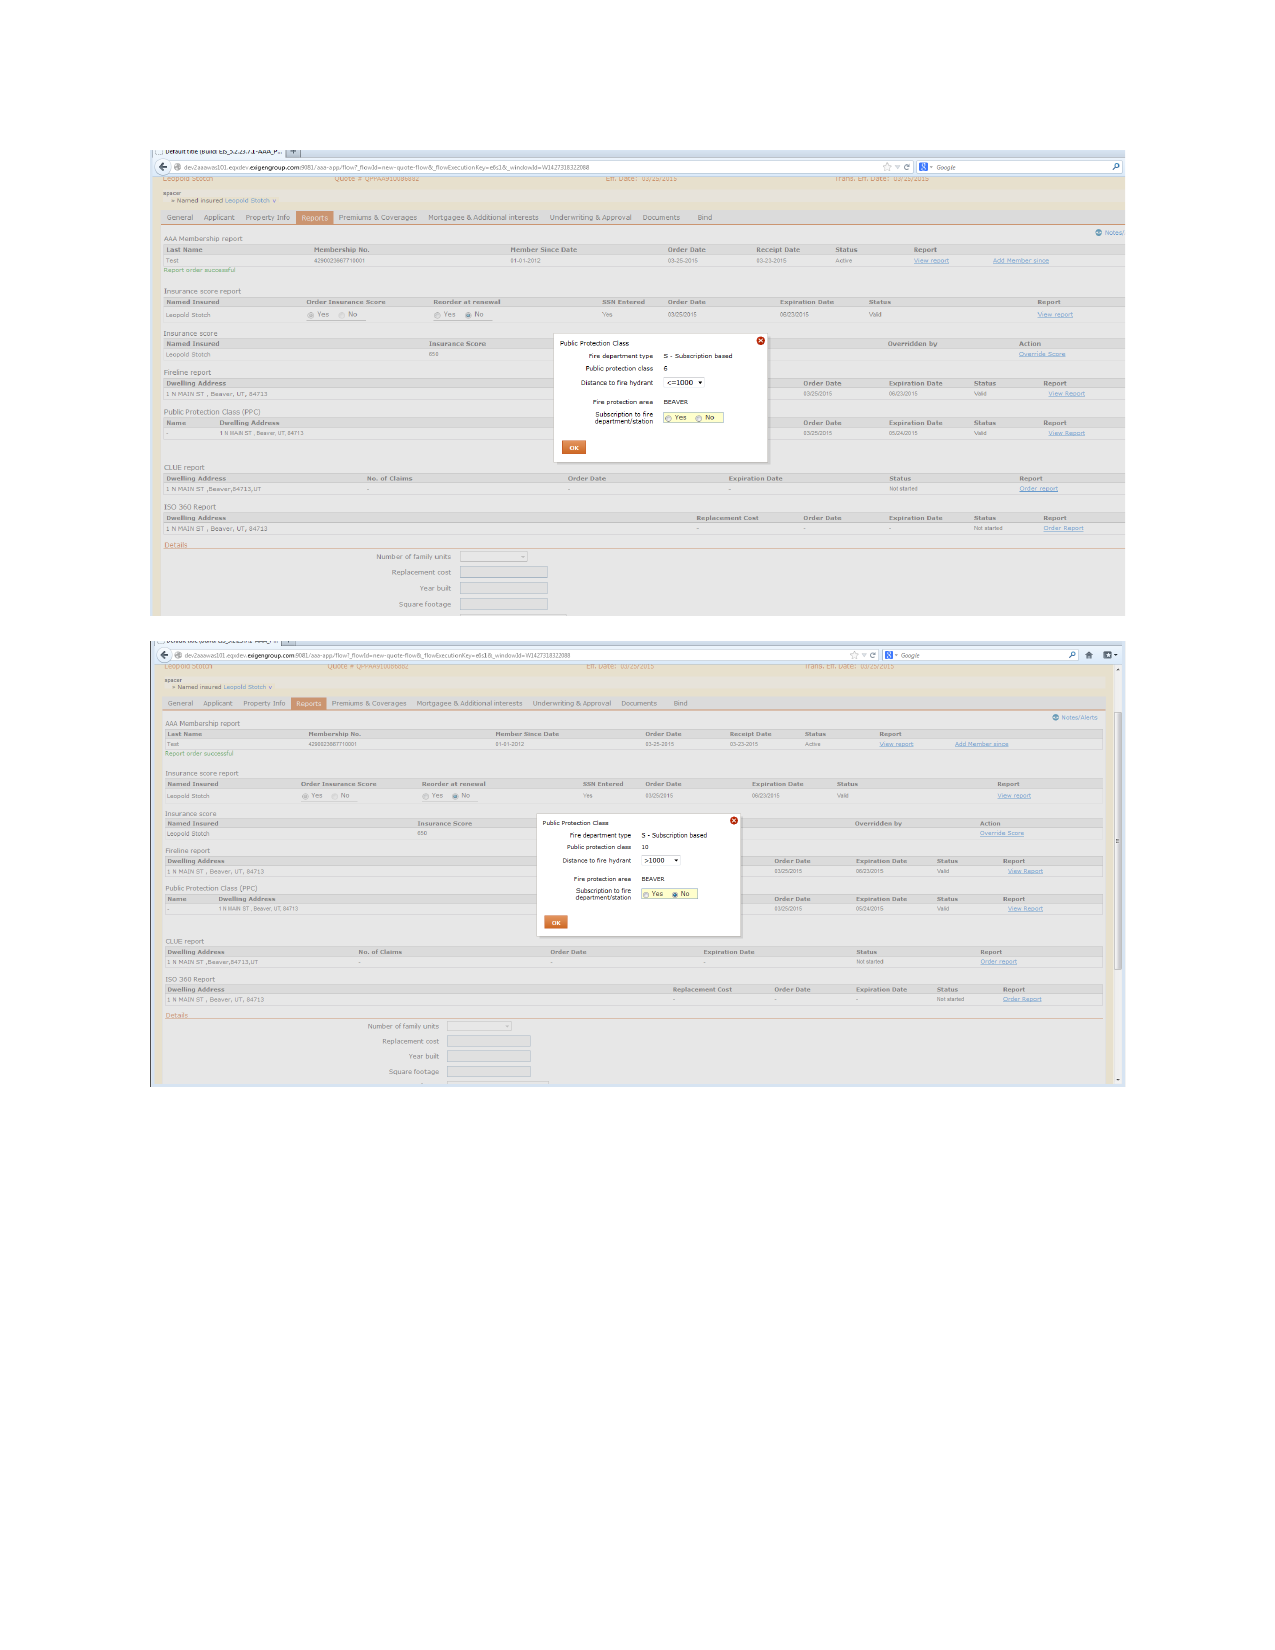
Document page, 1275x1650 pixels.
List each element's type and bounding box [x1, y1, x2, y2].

picture [150, 150, 1125, 616]
picture [150, 641, 1125, 1087]
